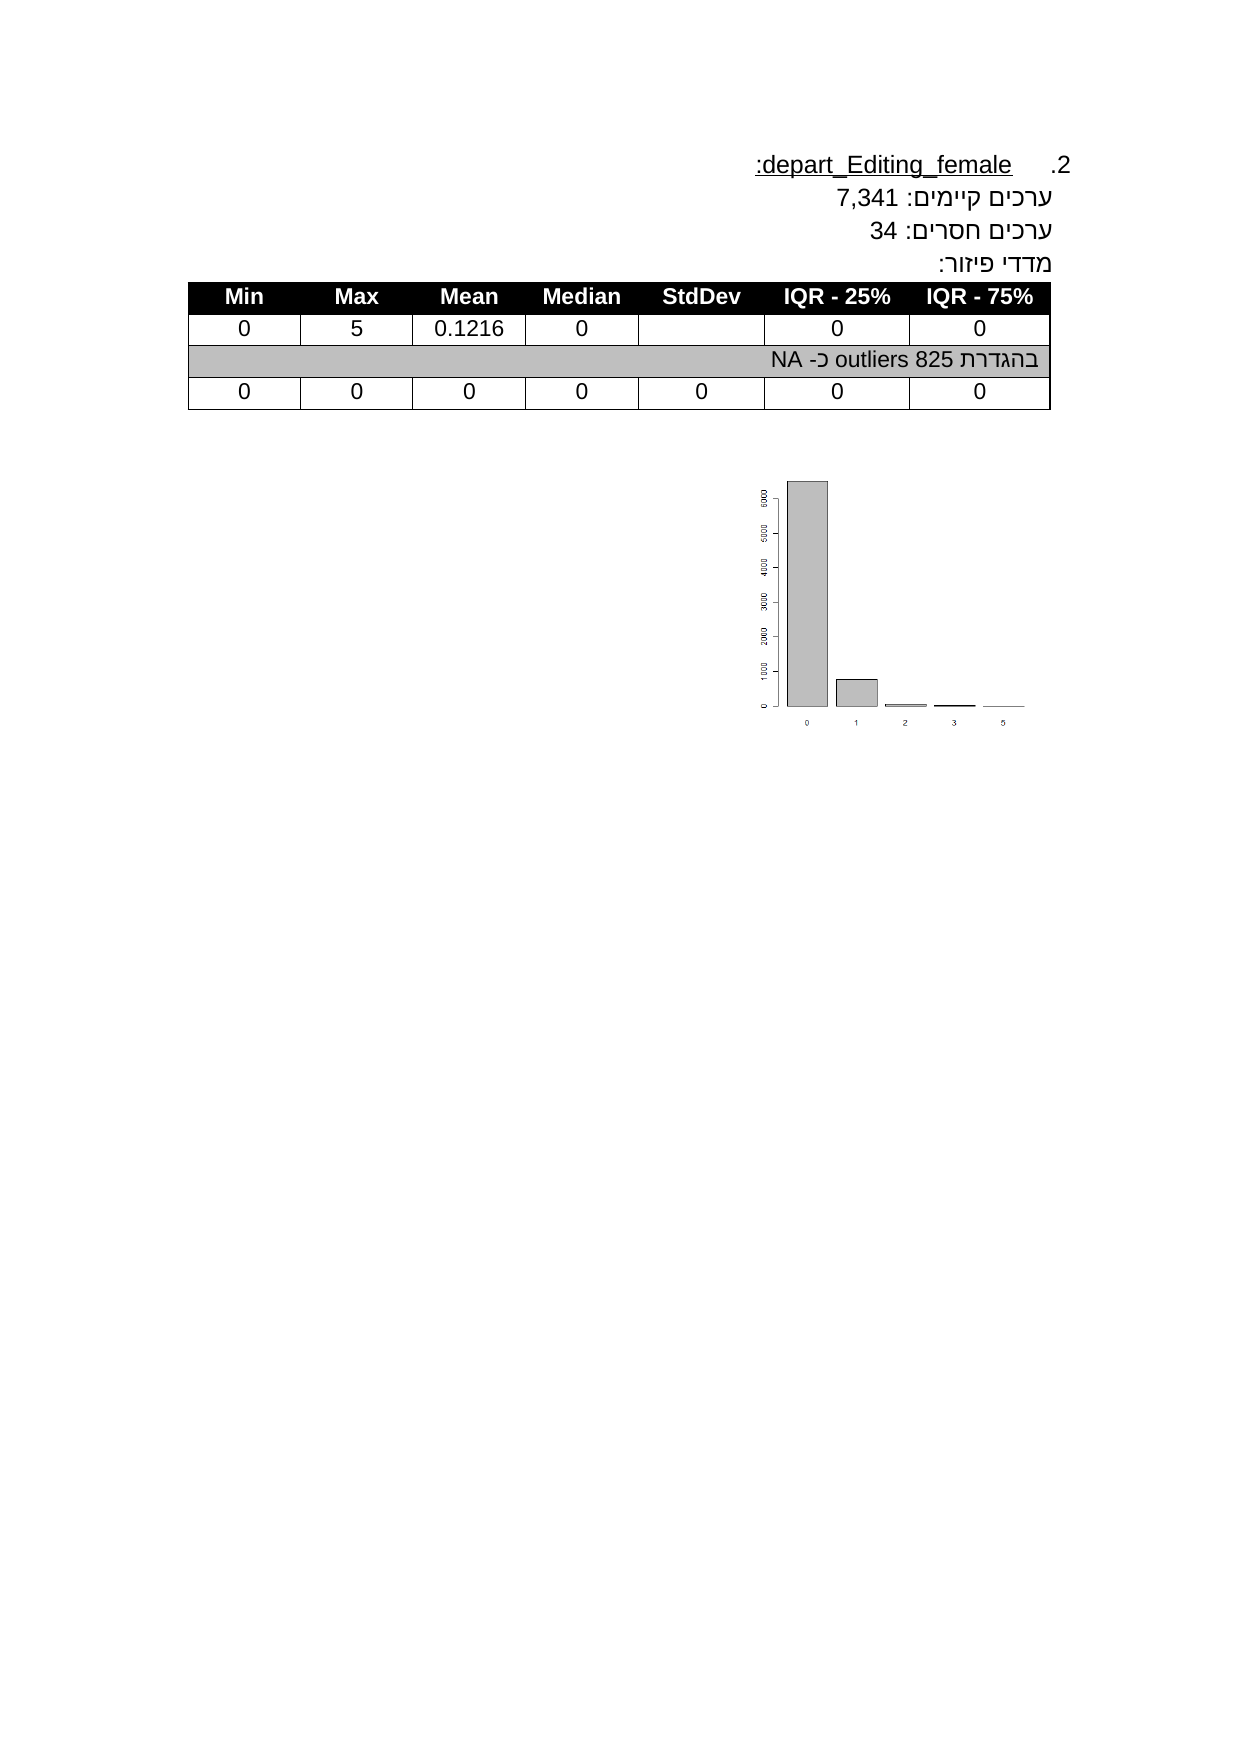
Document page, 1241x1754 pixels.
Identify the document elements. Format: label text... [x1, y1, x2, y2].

list depart_Editing_female: [187, 150, 1050, 179]
table_cell 0 [413, 378, 525, 409]
table_cell 5 [301, 315, 412, 345]
table_header Mean [413, 283, 525, 314]
table_header StdDev [639, 283, 764, 314]
text ערכים חסרים: 34 [187, 216, 1053, 245]
table_header Min [189, 283, 300, 314]
picture [739, 442, 1053, 756]
table_header IQR - 25% [765, 283, 909, 314]
text ערכים קיימים: 7,341 [187, 183, 1053, 212]
table_cell 0 [301, 378, 412, 409]
table_cell 0 [910, 378, 1049, 409]
table_cell 0 [526, 315, 638, 345]
table_header Median [526, 283, 638, 314]
text מדדי פיזור: [187, 249, 1053, 278]
table_cell בהגדרת 825 outliers כ- NA [189, 346, 1049, 377]
table_cell 0 [639, 378, 764, 409]
table_header Max [301, 283, 412, 314]
table_cell 0.1216 [413, 315, 525, 345]
table_cell 0 [526, 378, 638, 409]
table_header IQR - 75% [910, 283, 1049, 314]
table_cell 0 [765, 378, 909, 409]
table_cell 0 [910, 315, 1049, 345]
table_cell 0 [765, 315, 909, 345]
table_cell [639, 315, 764, 345]
table_cell 0 [189, 315, 300, 345]
table_cell 0 [189, 378, 300, 409]
